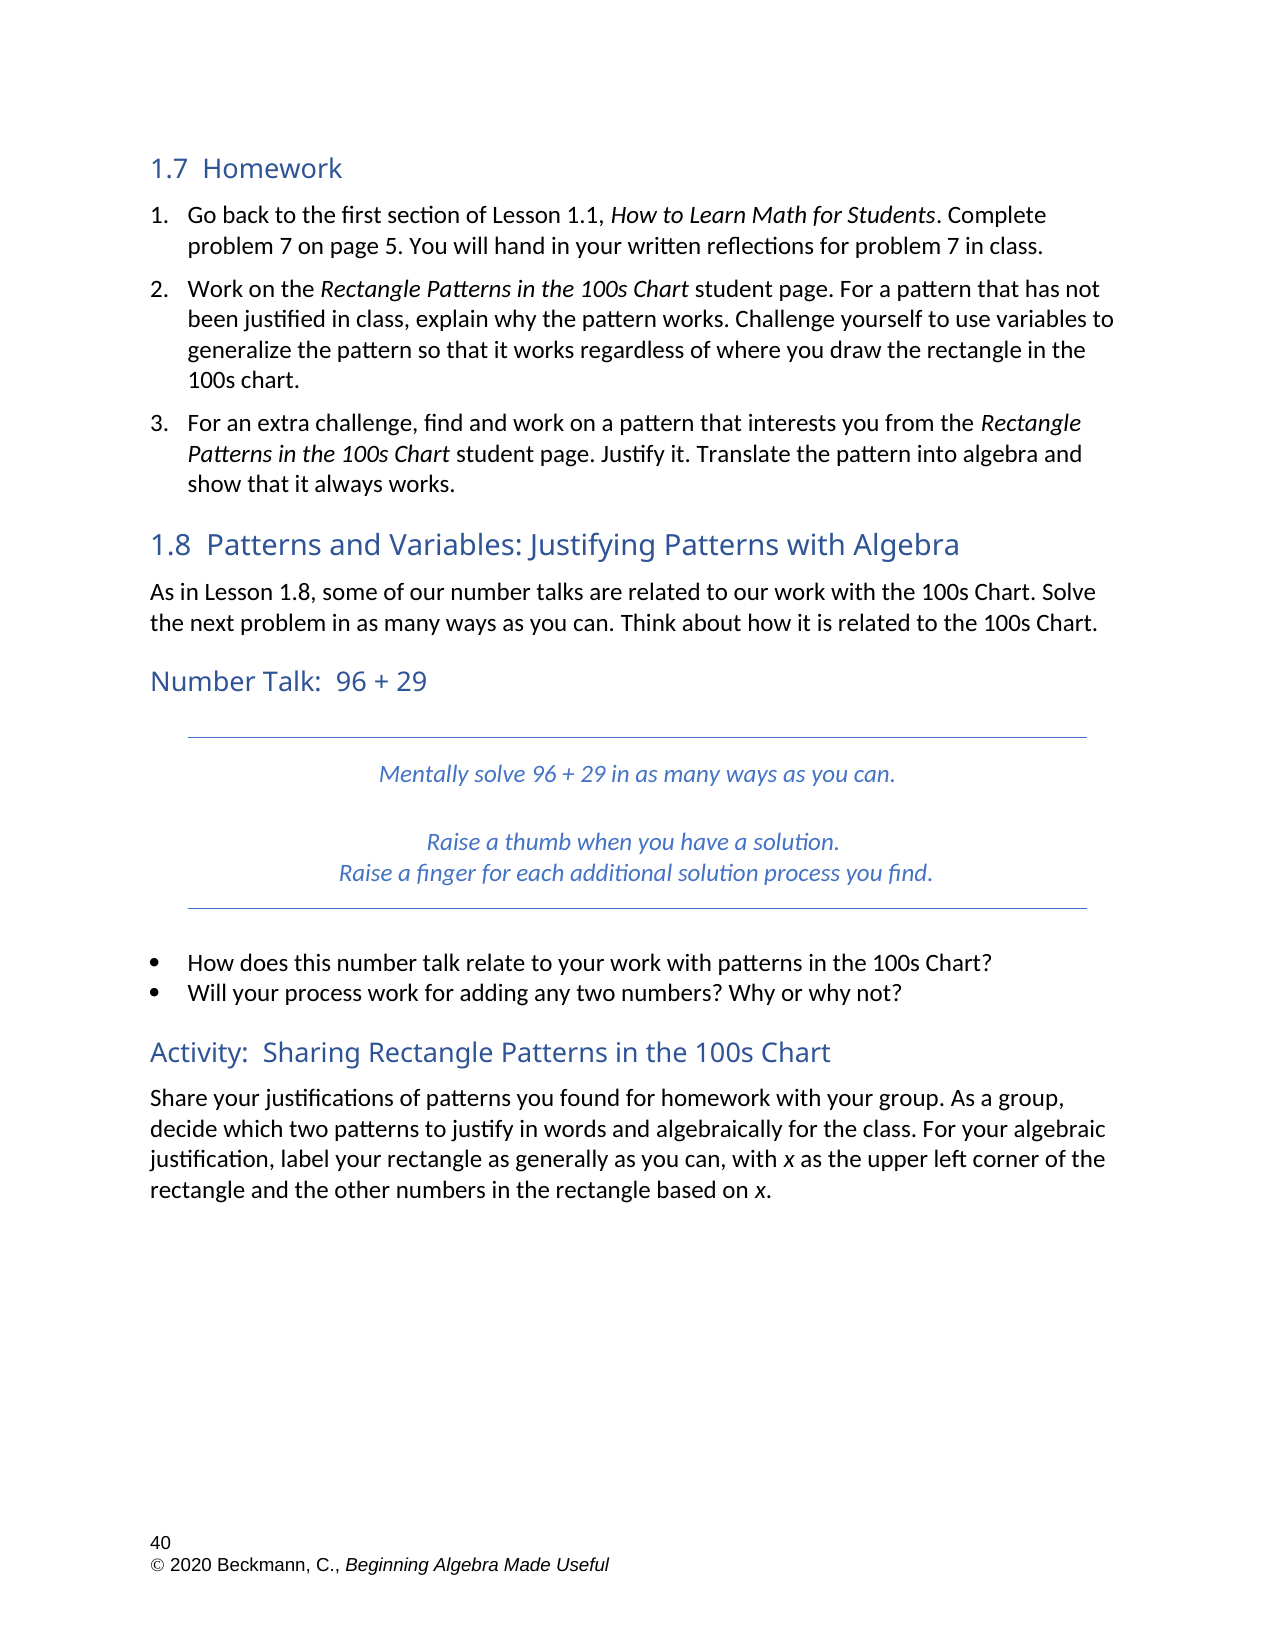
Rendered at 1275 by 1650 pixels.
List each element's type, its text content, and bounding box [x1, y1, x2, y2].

text Share your justifications of patterns you found for homework with your group. As a group, decide which two patterns to justify in words and algebraically for the class. For your algebraic justification, label your rectangle as generally as you can, with x as the upper left corner of the rectangle and the other numbers in the rectangle based on x. [150, 1082, 1125, 1204]
text Raise a thumb when you have a solution. Raise a finger for each additional solution process you find. [187, 805, 1087, 909]
list How does this number talk relate to your work with patterns in the 100s Chart? [150, 947, 1125, 977]
subtitle 1.8 Patterns and Variables: Justifying Patterns with Algebra [150, 524, 1125, 564]
subtitle 1.7 Homework [150, 150, 1125, 187]
list Will your process work for adding any two numbers? Why or why not? [150, 977, 1125, 1008]
text 2. Work on the Rectangle Patterns in the 100s Chart student page. For a pattern that has not been justified in class, explain why the pattern works. Challenge yourself to use variables to generalize the pattern so that it works regardless of where you draw the rectangle in the 100s chart. [150, 273, 1125, 395]
text 1. Go back to the first section of Lesson 1.1, How to Learn Math for Students. Complete problem 7 on page 5. You will hand in your written reflections for problem 7 in class. [150, 199, 1125, 260]
text Mentally solve 96 + 29 in as many ways as you can. [187, 738, 1087, 789]
subtitle Number Talk: 96 + 29 [150, 662, 1125, 699]
text 3. For an extra challenge, find and work on a pattern that interests you from the Rectangle Patterns in the 100s Chart student page. Justify it. Translate the pattern into algebra and show that it always works. [150, 407, 1125, 499]
subtitle Activity: Sharing Rectangle Patterns in the 100s Chart [150, 1033, 1125, 1070]
text As in Lesson 1.8, some of our number talks are related to our work with the 100s Chart. Solve the next problem in as many ways as you can. Think about how it is related to the 100s Chart. [150, 576, 1125, 637]
